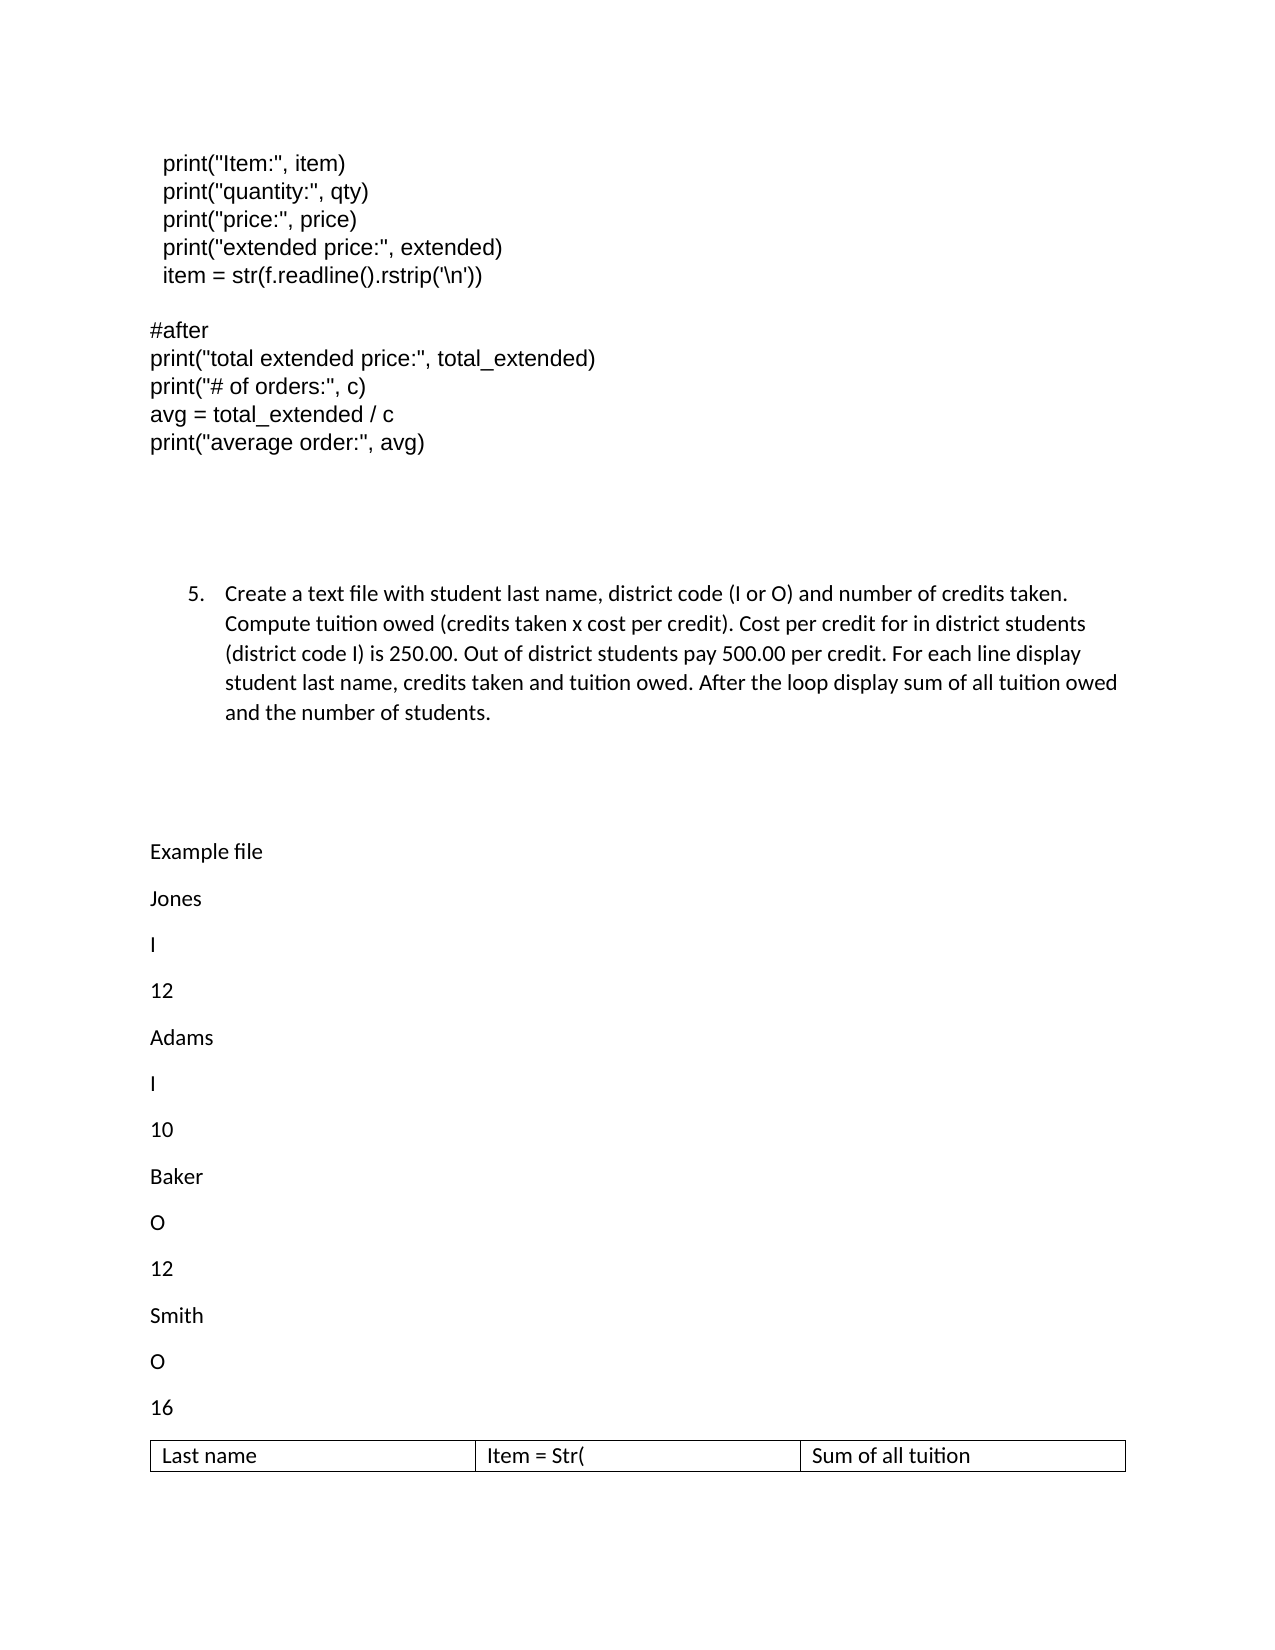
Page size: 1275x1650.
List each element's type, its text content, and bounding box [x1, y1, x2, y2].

text print("total extended price:", total_extended) [150, 345, 1125, 372]
text 12 [150, 976, 1125, 1004]
text Baker [150, 1162, 1125, 1190]
text O [150, 1208, 1125, 1236]
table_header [476, 1441, 800, 1471]
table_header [151, 1441, 475, 1471]
text Adams [150, 1023, 1125, 1051]
text I [150, 930, 1125, 958]
text I [150, 1069, 1125, 1097]
text print("extended price:", extended) [150, 234, 1125, 260]
text avg = total_extended / c [150, 401, 1125, 428]
text print("Item:", item) [150, 150, 1125, 176]
text 12 [150, 1254, 1125, 1282]
text Example file [150, 837, 1125, 865]
text O [150, 1347, 1125, 1375]
text Smith [150, 1301, 1125, 1329]
text 10 [150, 1115, 1125, 1143]
text print("quantity:", qty) [150, 178, 1125, 204]
text item = str(f.readline().rstrip('\n')) [150, 262, 1125, 288]
text 16 [150, 1393, 1125, 1422]
table_header Sum of all tuition [801, 1441, 1125, 1471]
list Create a text file with student last name, district code (I or O) and number of credits taken. Compute tuition owed (credits taken x cost per credit). Cost per credit for in district students (district code I) is 250.00. Out of district students pay 500.00 per credit. For each line display student last name, credits taken and tuition owed. After the loop display sum of all tuition owed and the number of students. [187, 579, 1125, 726]
text #after [150, 317, 1125, 344]
text print("# of orders:", c) [150, 373, 1125, 400]
text Jones [150, 884, 1125, 912]
text print("average order:", avg) [150, 429, 1125, 456]
text print("price:", price) [150, 206, 1125, 232]
